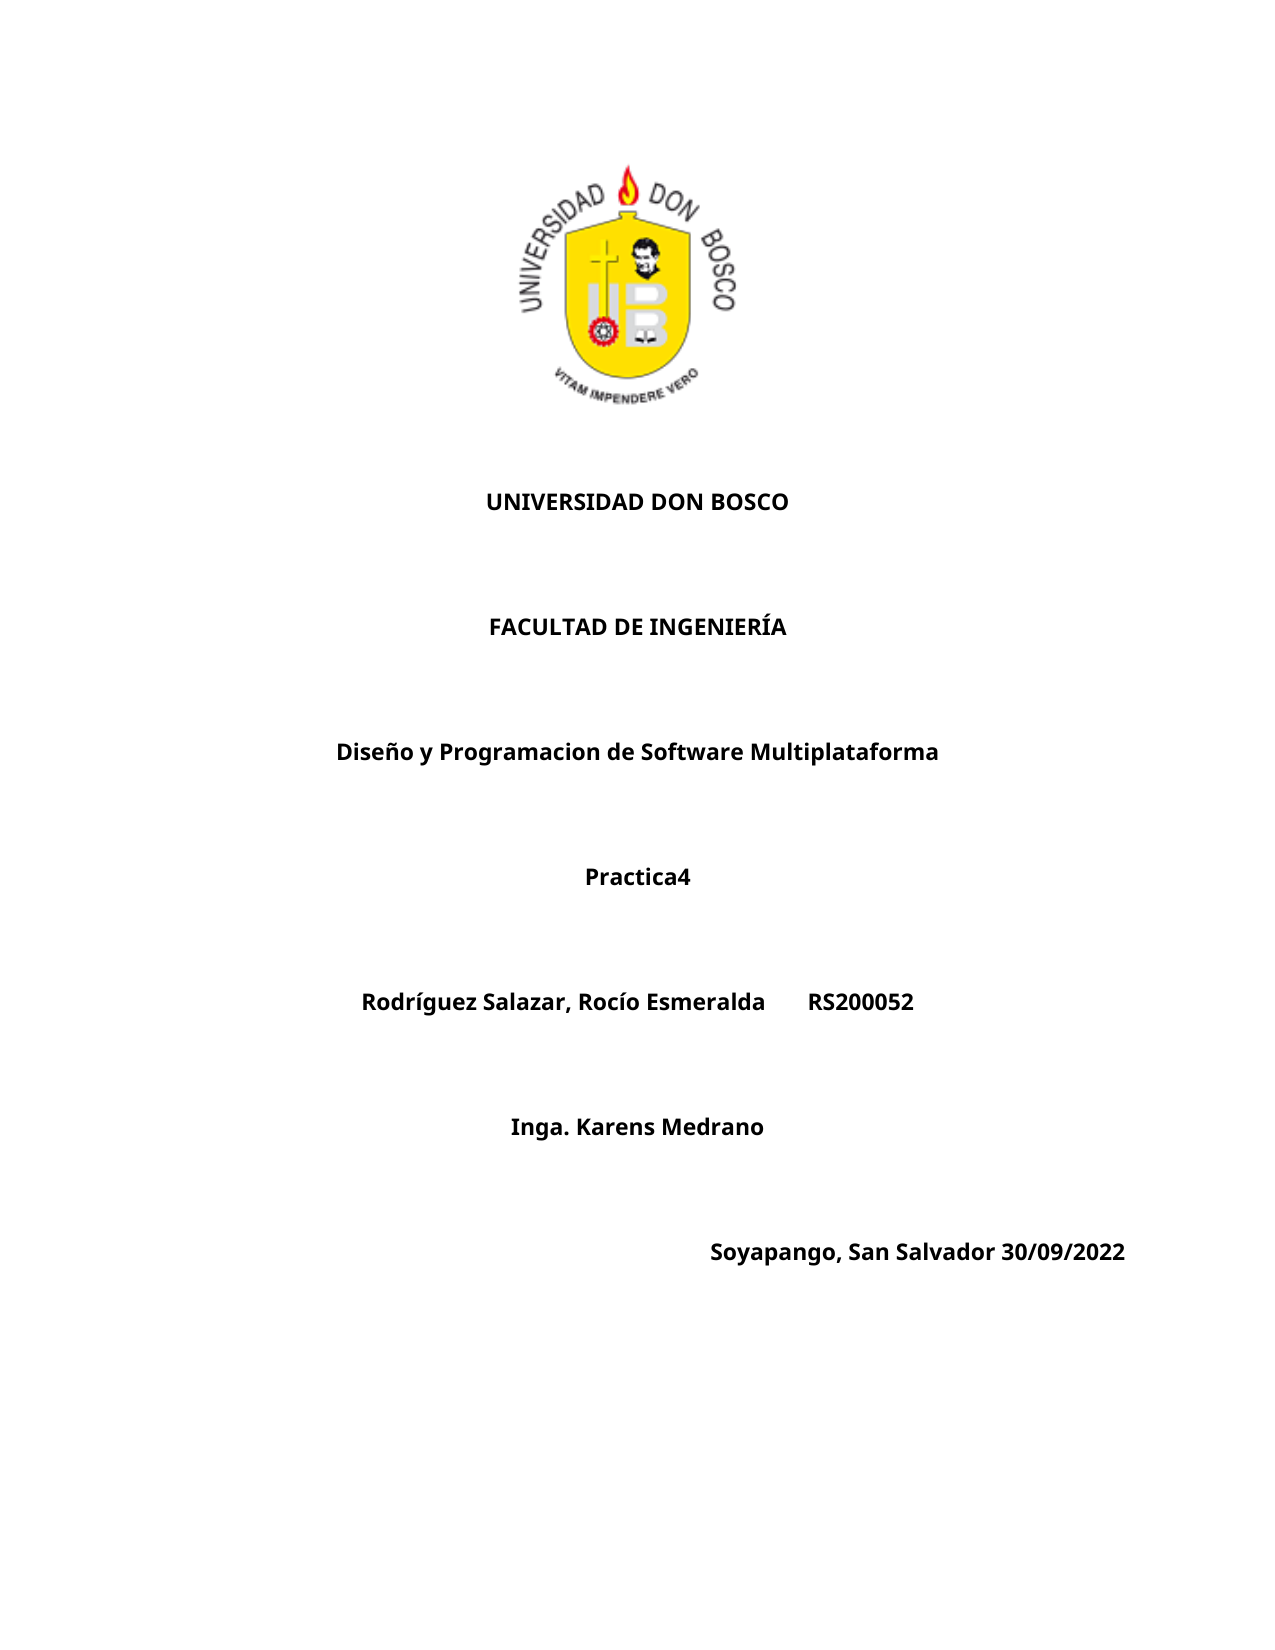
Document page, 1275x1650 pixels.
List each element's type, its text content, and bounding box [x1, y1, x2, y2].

text Diseño y Programacion de Software Multiplataforma [150, 735, 1125, 767]
text Inga. Karens Medrano [150, 1110, 1125, 1142]
text UNIVERSIDAD DON BOSCO [150, 485, 1125, 517]
text Rodríguez Salazar, Rocío Esmeralda RS200052 [150, 985, 1125, 1017]
picture [493, 150, 763, 419]
text Practica4 [150, 860, 1125, 892]
text Soyapango, San Salvador 30/09/2022 [150, 1235, 1125, 1267]
text FACULTAD DE INGENIERÍA [150, 610, 1125, 642]
